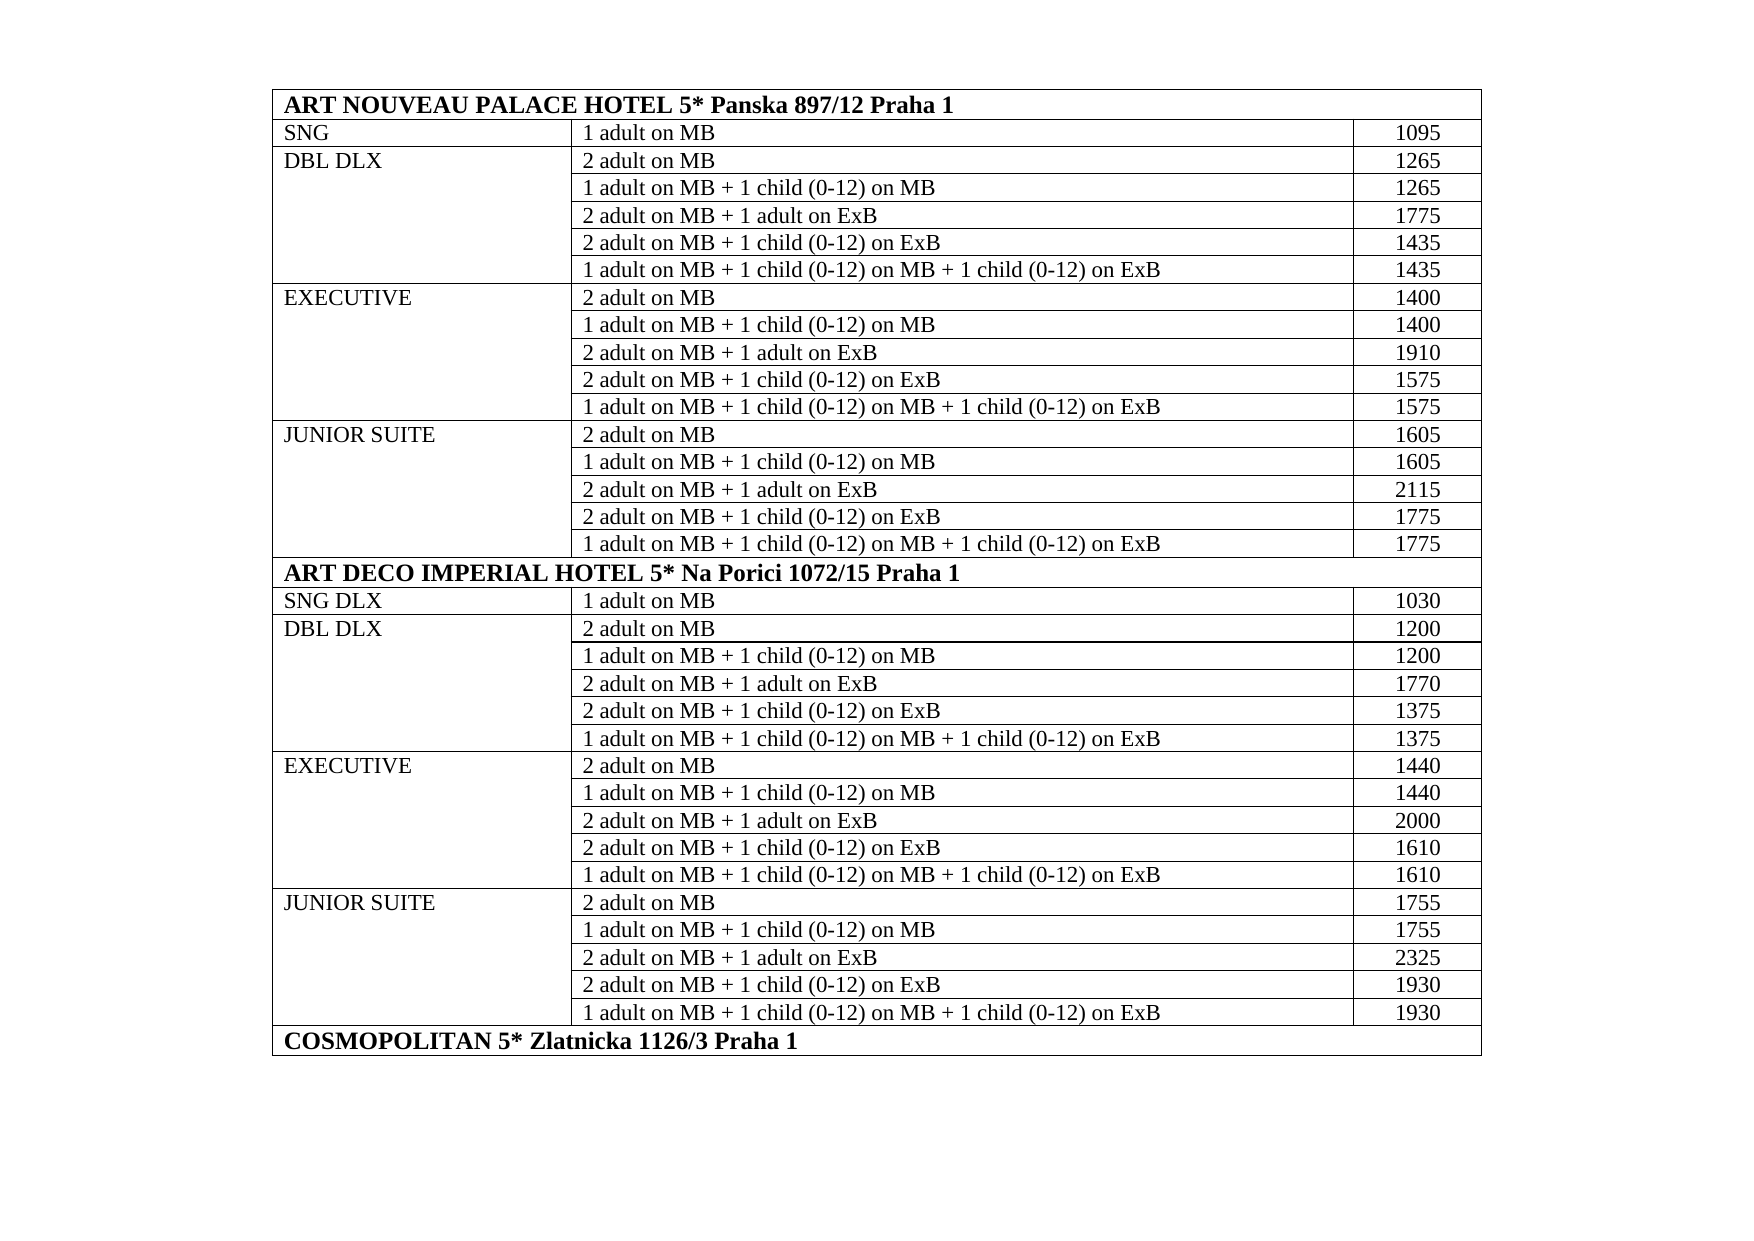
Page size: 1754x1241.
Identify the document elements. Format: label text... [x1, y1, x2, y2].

table_cell 1 adult on MB + 1 child (0-12) on MB [572, 174, 1353, 201]
table_cell 2 adult on MB + 1 child (0-12) on ExB [572, 503, 1353, 529]
table_cell 1605 [1354, 448, 1481, 474]
table_cell 1575 [1354, 394, 1481, 420]
table_cell 1400 [1354, 311, 1481, 338]
table_cell 2 adult on MB [572, 421, 1353, 447]
table_cell 1095 [1354, 120, 1481, 146]
table_cell 1 adult on MB + 1 child (0-12) on MB + 1 child (0-12) on ExB [572, 394, 1353, 420]
table_cell 1575 [1354, 366, 1481, 392]
table_cell COSMOPOLITAN 5* Zlatnicka 1126/3 Praha 1 [273, 1026, 1481, 1055]
table_cell 2 adult on MB + 1 adult on ExB [572, 670, 1353, 696]
table_cell 2000 [1354, 807, 1481, 833]
table_cell 1200 [1354, 643, 1481, 669]
table_cell 2 adult on MB + 1 child (0-12) on ExB [572, 834, 1353, 861]
table_cell EXECUTIVE [273, 284, 571, 420]
table_cell 1775 [1354, 530, 1481, 557]
table_cell 1755 [1354, 916, 1481, 943]
table_cell 1 adult on MB + 1 child (0-12) on MB + 1 child (0-12) on ExB [572, 725, 1353, 751]
table_cell 1 adult on MB + 1 child (0-12) on MB [572, 311, 1353, 338]
table_cell 1 adult on MB + 1 child (0-12) on MB + 1 child (0-12) on ExB [572, 862, 1353, 888]
table_cell 1 adult on MB + 1 child (0-12) on MB [572, 779, 1353, 806]
table_cell 1 adult on MB + 1 child (0-12) on MB [572, 916, 1353, 943]
table_cell 1 adult on MB + 1 child (0-12) on MB + 1 child (0-12) on ExB [572, 530, 1353, 557]
table_cell ART NOUVEAU PALACE HOTEL 5* Panska 897/12 Praha 1 [273, 90, 1481, 118]
table_cell 1 adult on MB + 1 child (0-12) on MB + 1 child (0-12) on ExB [572, 256, 1353, 283]
table_cell JUNIOR SUITE [273, 421, 571, 557]
table_cell JUNIOR SUITE [273, 889, 571, 1025]
table_cell DBL DLX [273, 615, 571, 751]
table_cell 1610 [1354, 834, 1481, 861]
table_cell 2 adult on MB + 1 adult on ExB [572, 944, 1353, 970]
table_cell 1435 [1354, 256, 1481, 283]
table_cell 1 adult on MB + 1 child (0-12) on MB + 1 child (0-12) on ExB [572, 999, 1353, 1025]
table_cell 1775 [1354, 202, 1481, 228]
table_cell 1610 [1354, 862, 1481, 888]
table_cell 1775 [1354, 503, 1481, 529]
table_cell 1 adult on MB [572, 588, 1353, 614]
table_cell 1 adult on MB [572, 120, 1353, 146]
table_cell 1770 [1354, 670, 1481, 696]
table_cell 1375 [1354, 697, 1481, 723]
table_cell 2 adult on MB [572, 752, 1353, 778]
table_cell 2 adult on MB + 1 child (0-12) on ExB [572, 366, 1353, 392]
table_cell SNG [273, 120, 571, 146]
table_cell 2 adult on MB [572, 889, 1353, 915]
table_cell 1440 [1354, 779, 1481, 806]
table_cell 1930 [1354, 971, 1481, 997]
table_cell 2 adult on MB + 1 adult on ExB [572, 476, 1353, 502]
table_cell 1910 [1354, 339, 1481, 365]
table_cell 1 adult on MB + 1 child (0-12) on MB [572, 643, 1353, 669]
table_cell 2 adult on MB + 1 adult on ExB [572, 807, 1353, 833]
table_cell 1265 [1354, 174, 1481, 201]
table_cell 2 adult on MB + 1 child (0-12) on ExB [572, 697, 1353, 723]
table_cell 2 adult on MB [572, 615, 1353, 641]
table_cell SNG DLX [273, 588, 571, 614]
table_cell 2 adult on MB [572, 147, 1353, 173]
table_cell 1605 [1354, 421, 1481, 447]
table_cell 2325 [1354, 944, 1481, 970]
table_cell 1 adult on MB + 1 child (0-12) on MB [572, 448, 1353, 474]
table_cell 1755 [1354, 889, 1481, 915]
table_cell 2 adult on MB + 1 child (0-12) on ExB [572, 971, 1353, 997]
table_cell 1200 [1354, 615, 1481, 641]
table_cell 2 adult on MB + 1 adult on ExB [572, 202, 1353, 228]
table_cell 1265 [1354, 147, 1481, 173]
table_cell 2 adult on MB + 1 adult on ExB [572, 339, 1353, 365]
table_cell 1375 [1354, 725, 1481, 751]
table_cell 2 adult on MB [572, 284, 1353, 310]
table_cell 1435 [1354, 229, 1481, 255]
table_cell EXECUTIVE [273, 752, 571, 888]
table_cell 1440 [1354, 752, 1481, 778]
table_cell 2115 [1354, 476, 1481, 502]
table_cell 2 adult on MB + 1 child (0-12) on ExB [572, 229, 1353, 255]
table_cell 1030 [1354, 588, 1481, 614]
table_cell ART DECO IMPERIAL HOTEL 5* Na Porici 1072/15 Praha 1 [273, 558, 1481, 587]
table_cell 1400 [1354, 284, 1481, 310]
table_cell DBL DLX [273, 147, 571, 283]
table_cell 1930 [1354, 999, 1481, 1025]
